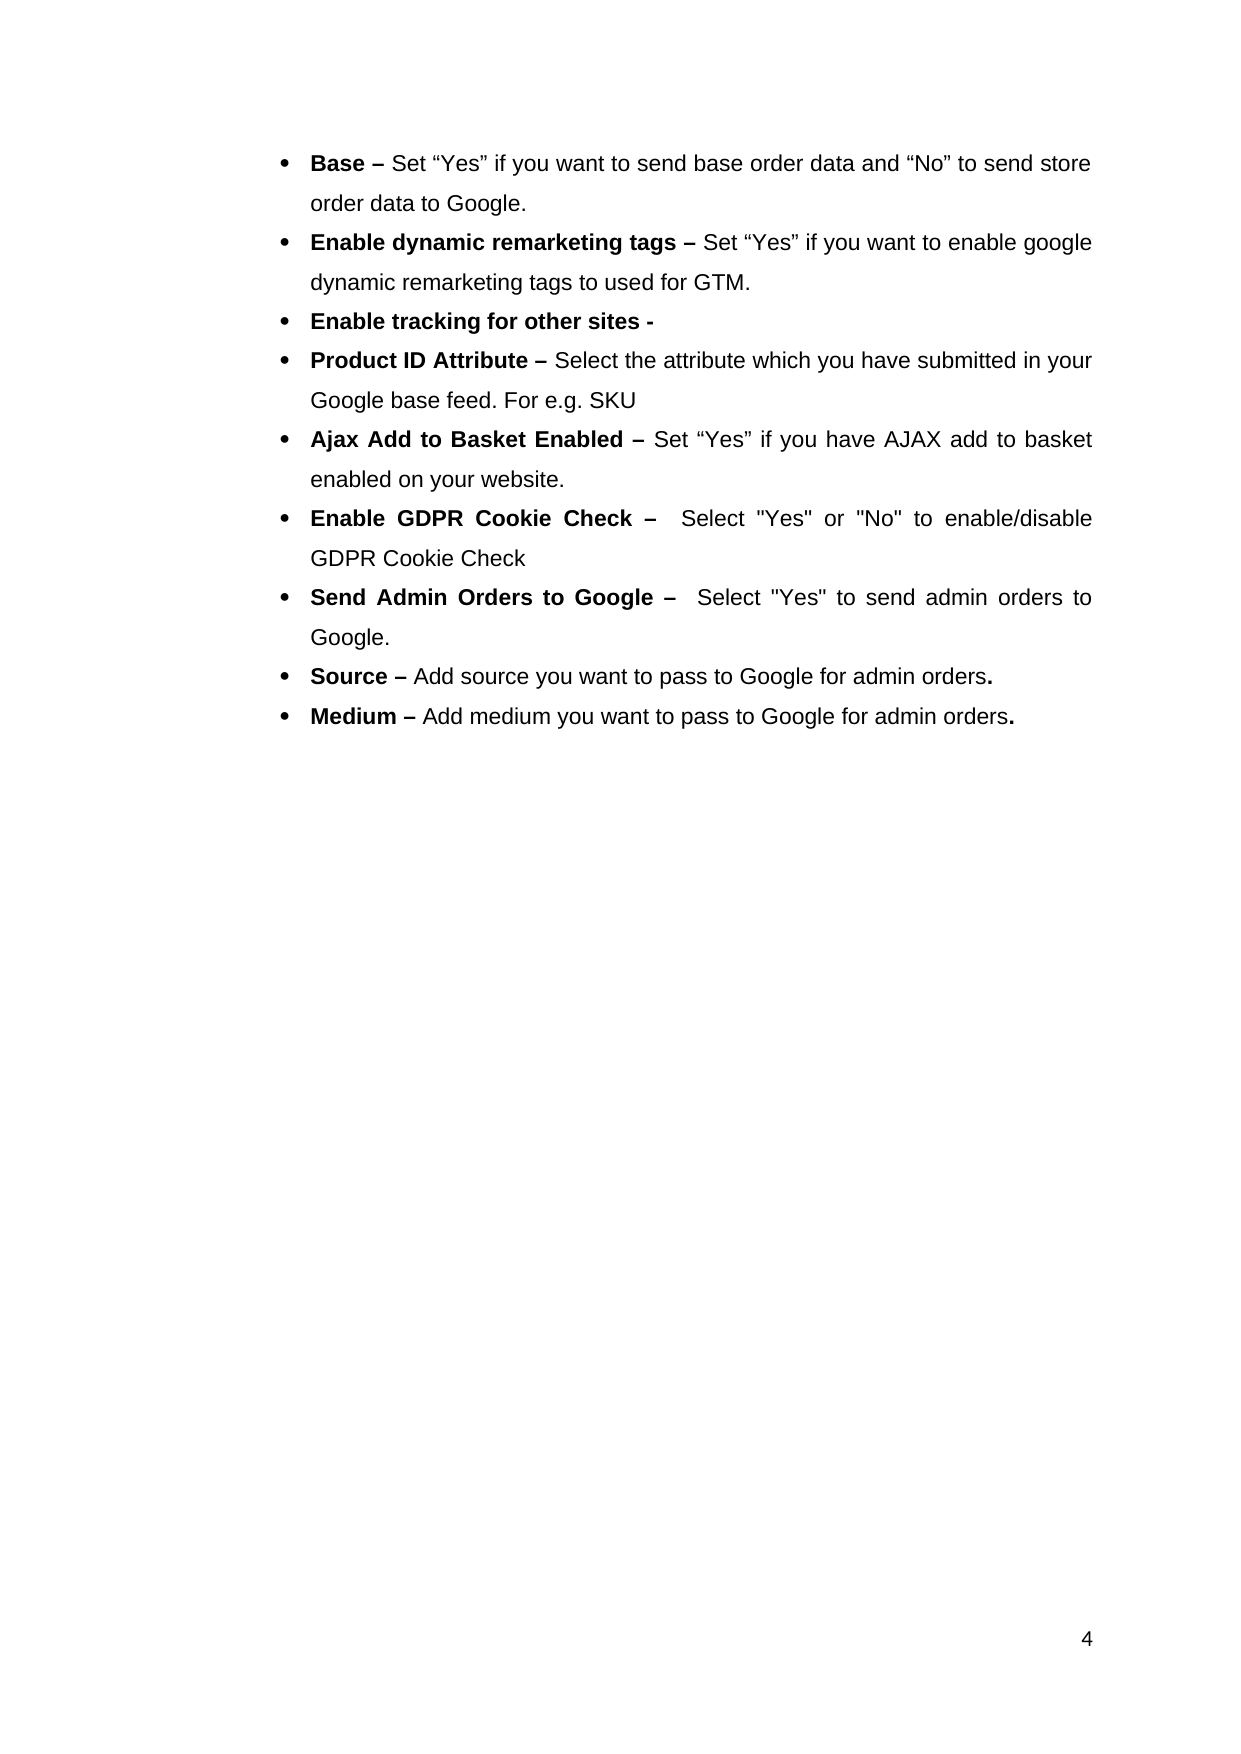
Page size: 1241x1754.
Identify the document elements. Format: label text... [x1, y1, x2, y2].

list Medium – Add medium you want to pass to Google for admin orders. [281, 703, 1092, 729]
list Send Admin Orders to Google – Select "Yes" to send admin orders to Google. [281, 584, 1092, 650]
list Base – Set “Yes” if you want to send base order data and “No” to send store order data to Google. [281, 150, 1092, 216]
list Source – Add source you want to pass to Google for admin orders. [281, 663, 1092, 689]
list Product ID Attribute – Select the attribute which you have submitted in your Google base feed. For e.g. SKU [281, 347, 1092, 413]
list Ajax Add to Basket Enabled – Set “Yes” if you have AJAX add to basket enabled on your website. [281, 426, 1092, 492]
list Enable GDPR Cookie Check – Select "Yes" or "No" to enable/disable GDPR Cookie Check [281, 505, 1092, 571]
list Enable tracking for other sites - [281, 308, 1092, 334]
list Enable dynamic remarketing tags – Set “Yes” if you want to enable google dynamic remarketing tags to used for GTM. [281, 229, 1092, 295]
